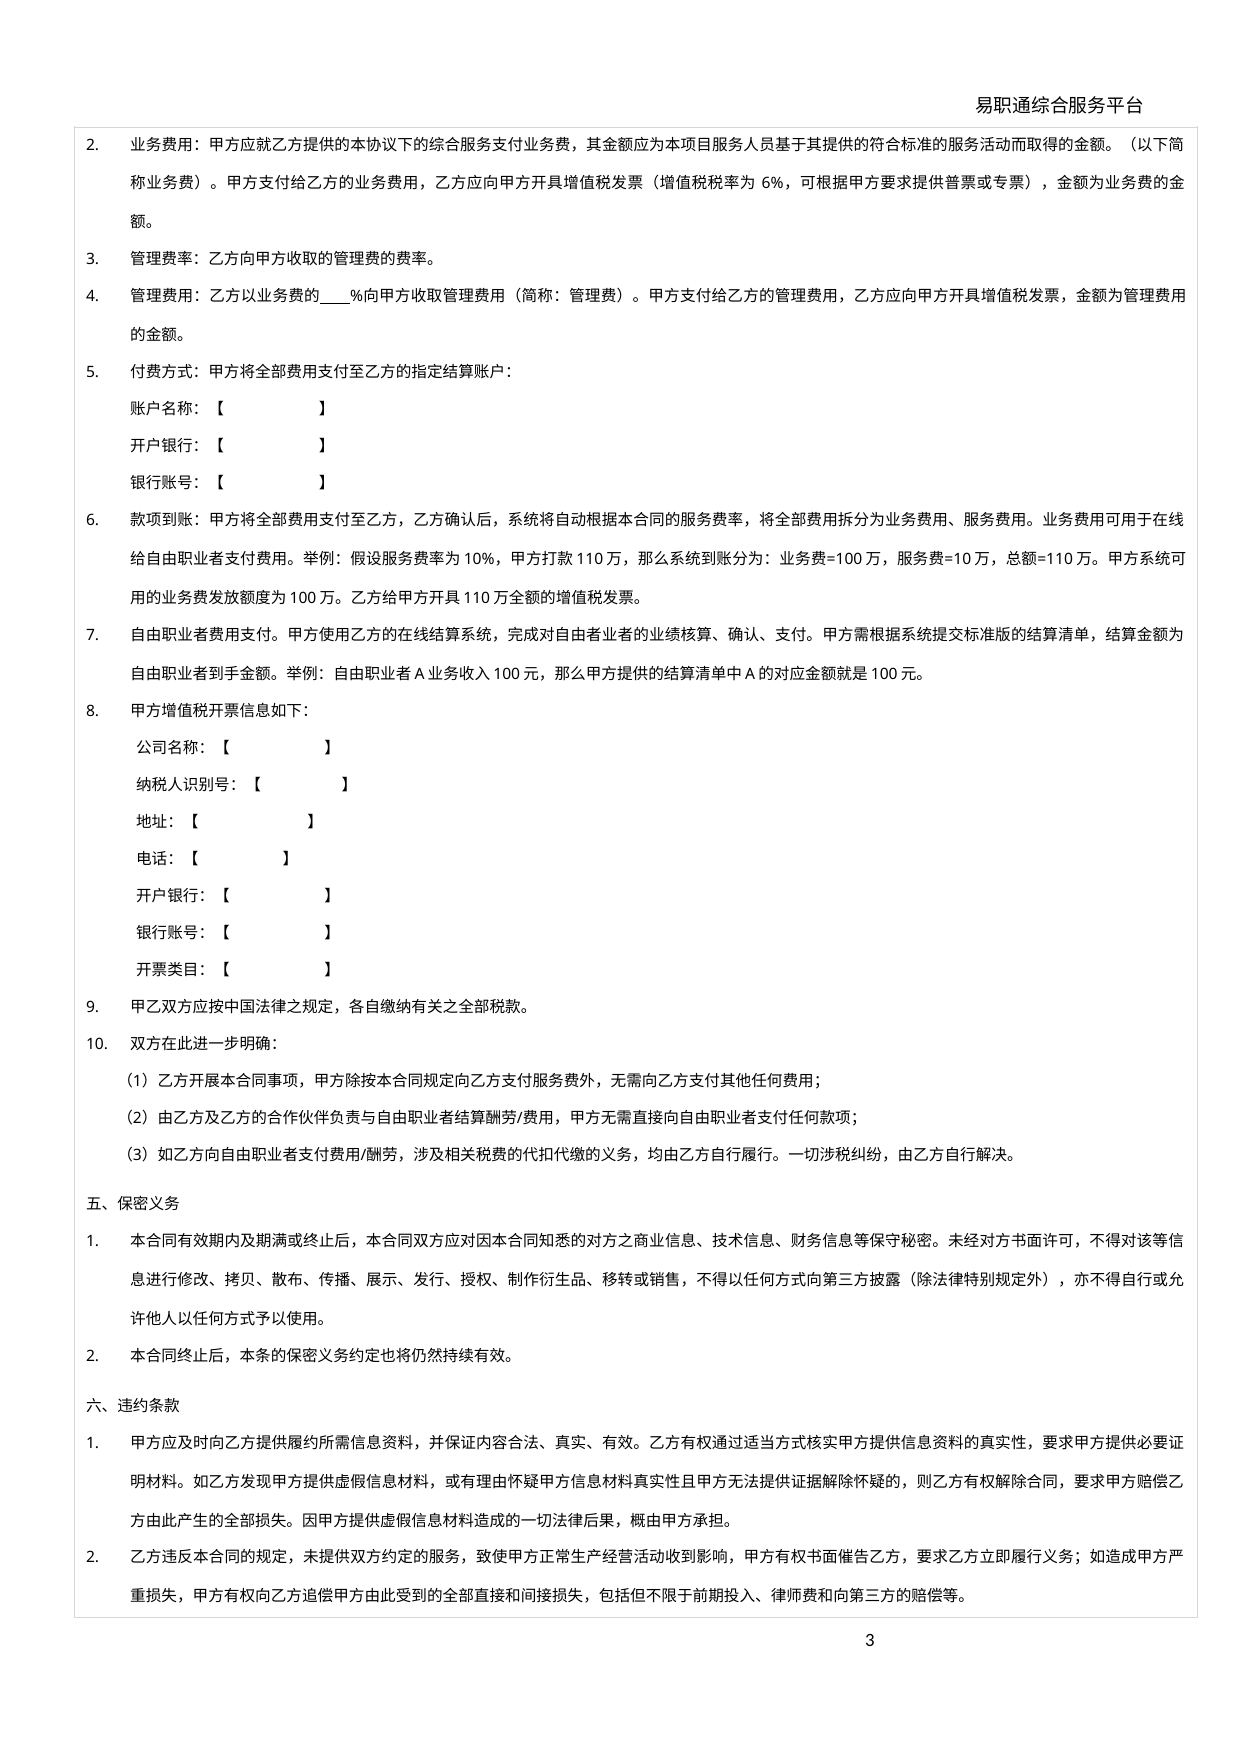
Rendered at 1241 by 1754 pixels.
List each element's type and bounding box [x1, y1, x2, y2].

table_cell [75, 128, 1197, 1616]
